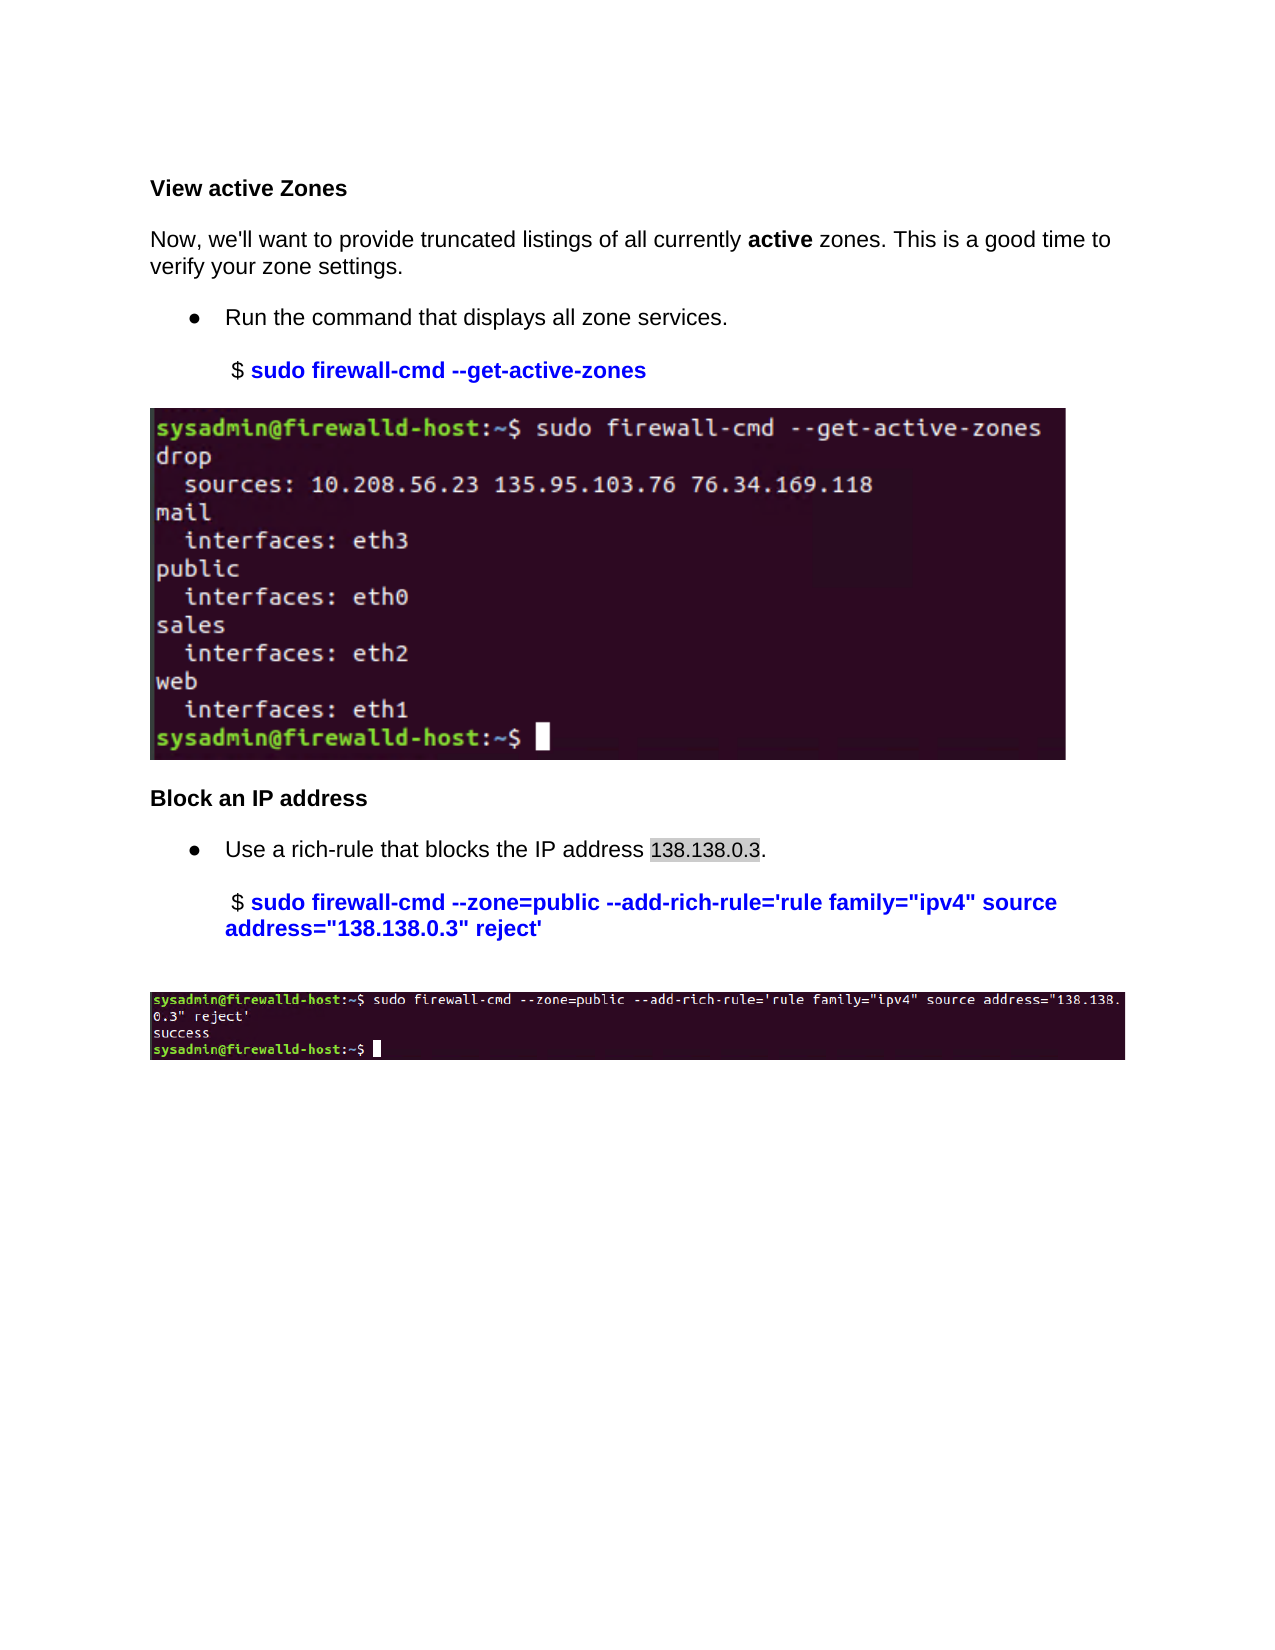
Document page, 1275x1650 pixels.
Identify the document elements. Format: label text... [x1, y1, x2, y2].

list Use a rich-rule that blocks the IP address 138.138.0.3. $ sudo firewall-cmd --zone=public --add-rich-rule='rule family="ipv4" source address="138.138.0.3" reject' [187, 836, 1125, 968]
subtitle Block an IP address [150, 785, 1125, 811]
text Now, we'll want to provide truncated listings of all currently active zones. This is a good time to verify your zone settings. [150, 226, 1125, 279]
list Run the command that displays all zone services. $ sudo firewall-cmd --get-active-zones [187, 304, 1125, 383]
subtitle View active Zones [150, 175, 1125, 201]
picture [150, 992, 1125, 1060]
picture [150, 408, 1066, 760]
